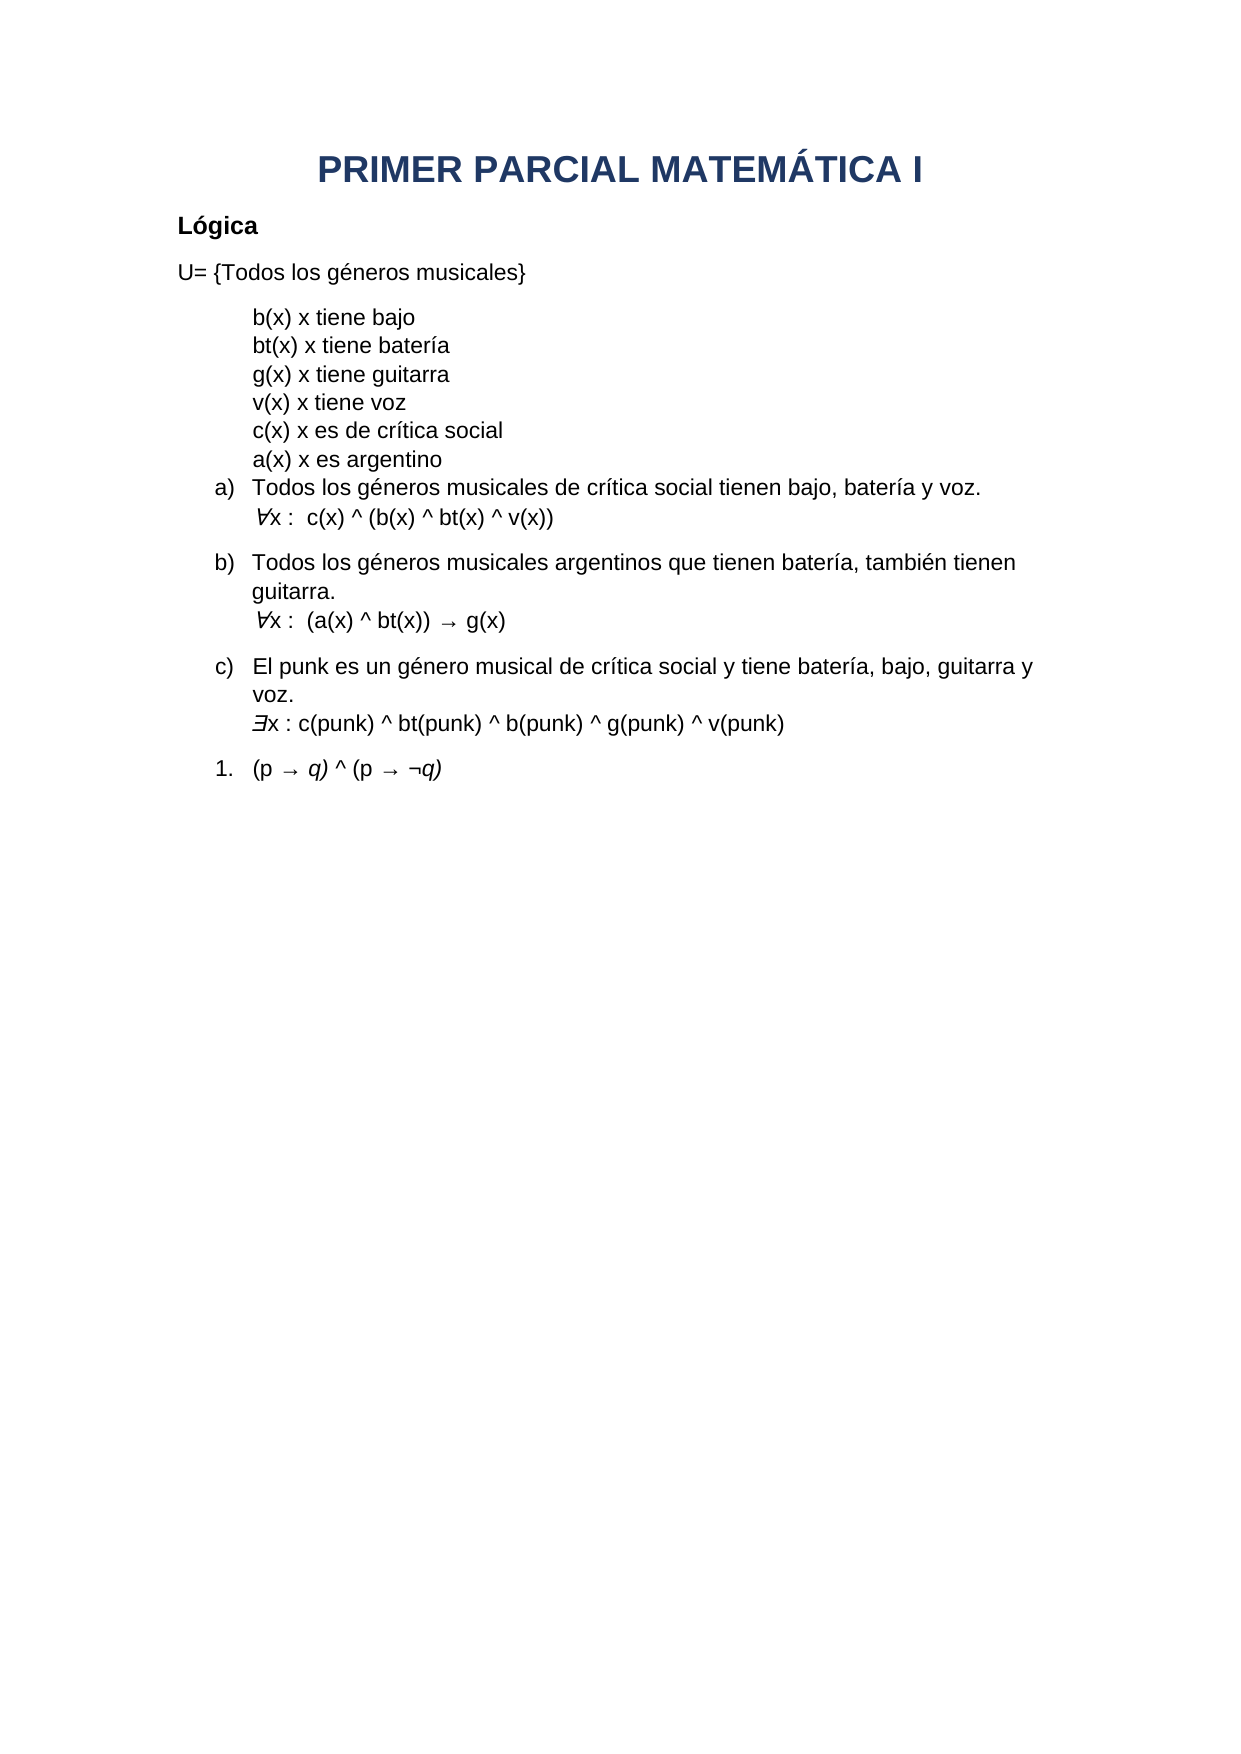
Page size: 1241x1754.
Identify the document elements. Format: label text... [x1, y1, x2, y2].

list v(x) x tiene voz [252, 389, 1063, 415]
list Ǝx : c(punk) ^ bt(punk) ^ b(punk) ^ g(punk) ^ v(punk) [252, 709, 1063, 736]
list g(x) x tiene guitarra [252, 361, 1063, 387]
list a(x) x es argentino [252, 446, 1063, 472]
list El punk es un género musical de crítica social y tiene batería, bajo, guitarra y voz. [215, 653, 1063, 707]
list bt(x) x tiene batería [252, 332, 1063, 358]
list b(x) x tiene bajo [252, 304, 1063, 330]
text Lógica [177, 211, 1063, 239]
list Todos los géneros musicales argentinos que tienen batería, también tienen guitarra. ∀x : (a(x) ^ bt(x)) → g(x) [214, 549, 1063, 634]
list Todos los géneros musicales de crítica social tienen bajo, batería y voz. ∀x : c(x) ^ (b(x) ^ bt(x) ^ v(x)) [214, 474, 1063, 530]
text PRIMER PARCIAL MATEMÁTICA I [177, 148, 1063, 191]
text U= {Todos los géneros musicales} [177, 258, 1063, 285]
list c(x) x es de crítica social [252, 417, 1063, 444]
list (p → q) ^ (p → ¬q) [215, 755, 1063, 781]
